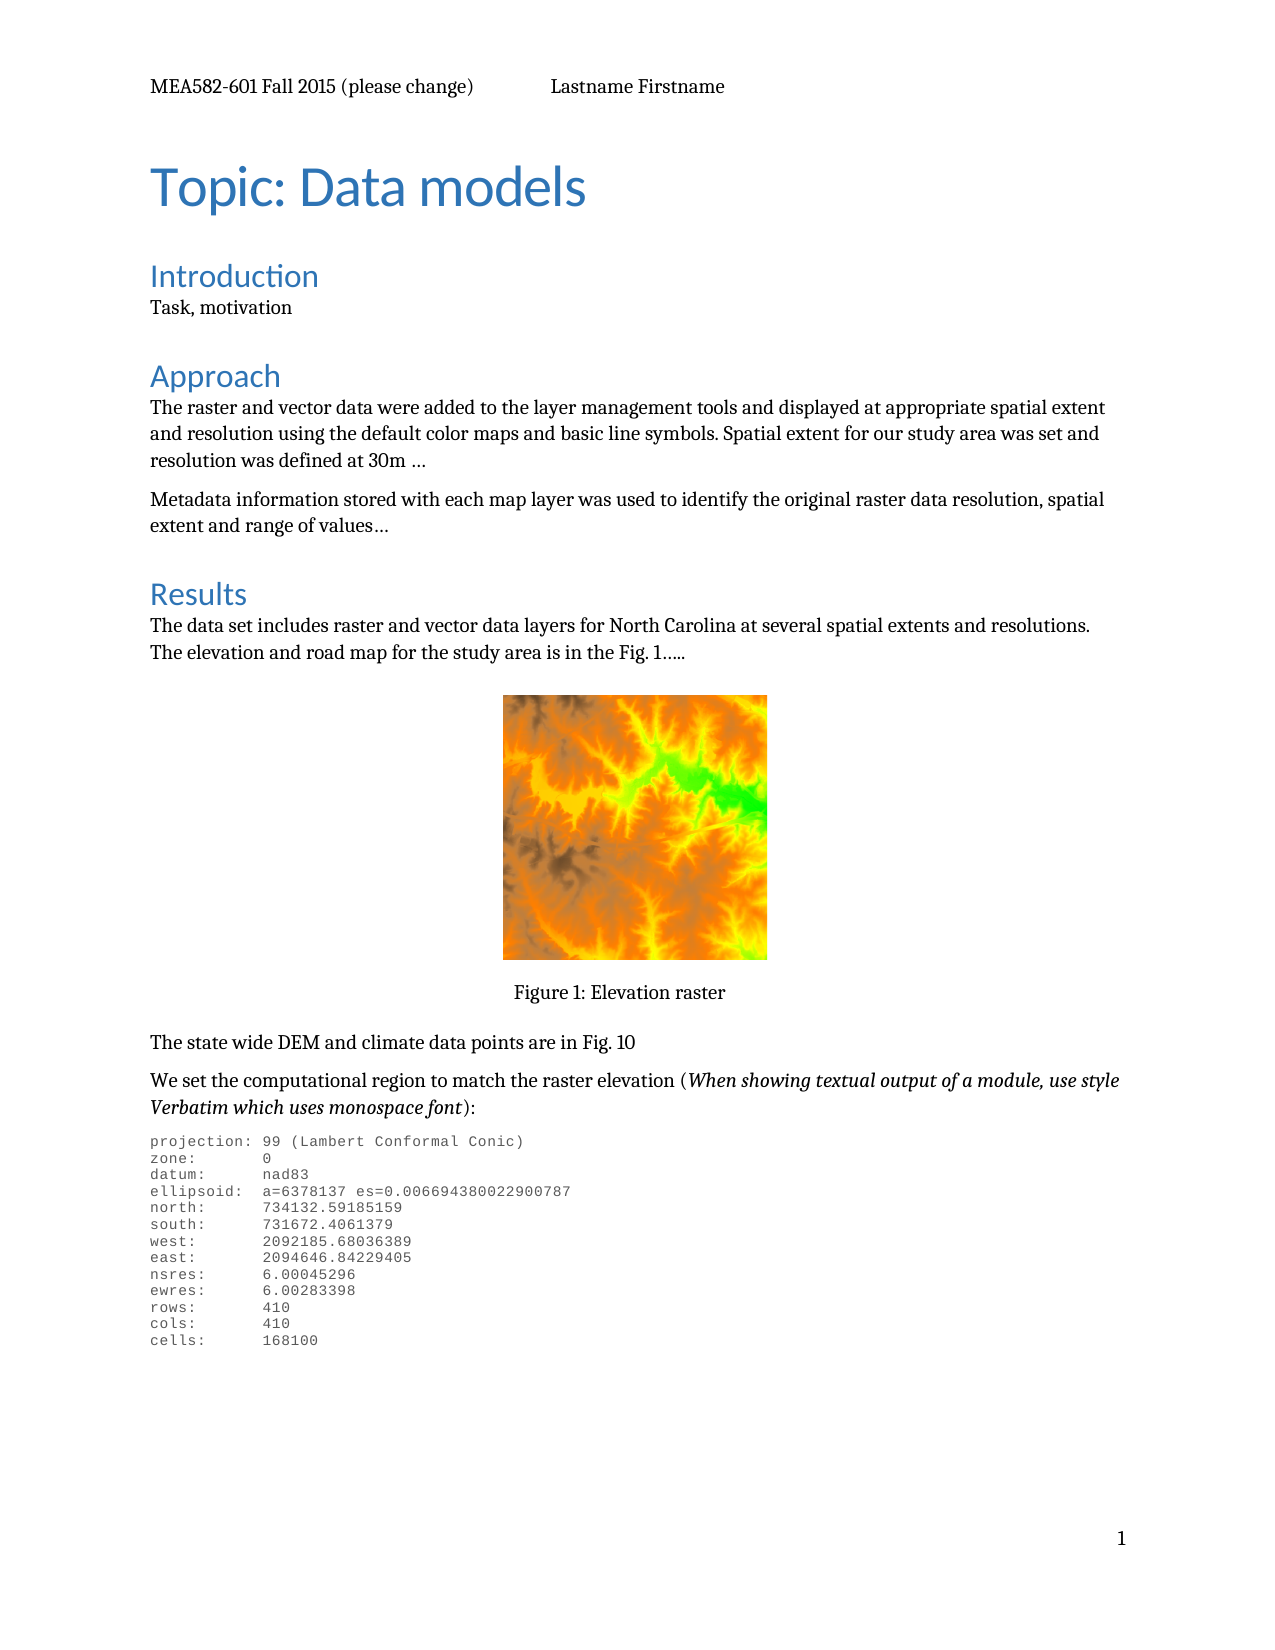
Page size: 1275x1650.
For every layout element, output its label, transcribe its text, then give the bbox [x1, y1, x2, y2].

text east: 2094646.84229405 [150, 1250, 1125, 1267]
text Metadata information stored with each map layer was used to identify the original raster data resolution, spatial extent and range of values… [150, 487, 1125, 538]
title Topic: Data models [150, 150, 1125, 221]
text projection: 99 (Lambert Conformal Conic) [150, 1134, 1125, 1151]
text We set the computational region to match the raster elevation (When showing textual output of a module, use style Verbatim which uses monospace font): [150, 1069, 1125, 1119]
text north: 734132.59185159 [150, 1201, 1125, 1217]
text nsres: 6.00045296 [150, 1267, 1125, 1283]
picture [501, 695, 774, 960]
text The data set includes raster and vector data layers for North Carolina at several spatial extents and resolutions. The elevation and road map for the study area is in the Fig. 1….. [150, 614, 1125, 664]
text rows: 410 [150, 1300, 1125, 1317]
text ewres: 6.00283398 [150, 1283, 1125, 1300]
text cells: 168100 [150, 1333, 1125, 1350]
text ellipsoid: a=6378137 es=0.006694380022900787 [150, 1184, 1125, 1201]
subtitle Results [150, 573, 1125, 614]
text The raster and vector data were added to the layer management tools and displayed at appropriate spatial extent and resolution using the default color maps and basic line symbols. Spatial extent for our study area was set and resolution was defined at 30m … [150, 396, 1125, 472]
text west: 2092185.68036389 [150, 1234, 1125, 1250]
text zone: 0 [150, 1151, 1125, 1167]
text south: 731672.4061379 [150, 1217, 1125, 1234]
text datum: nad83 [150, 1167, 1125, 1184]
text The state wide DEM and climate data points are in Fig. 10 [150, 679, 1125, 1054]
subtitle Approach [150, 355, 1125, 396]
text cols: 410 [150, 1317, 1125, 1333]
text Task, motivation [150, 295, 1125, 319]
subtitle Introduction [150, 254, 1125, 295]
